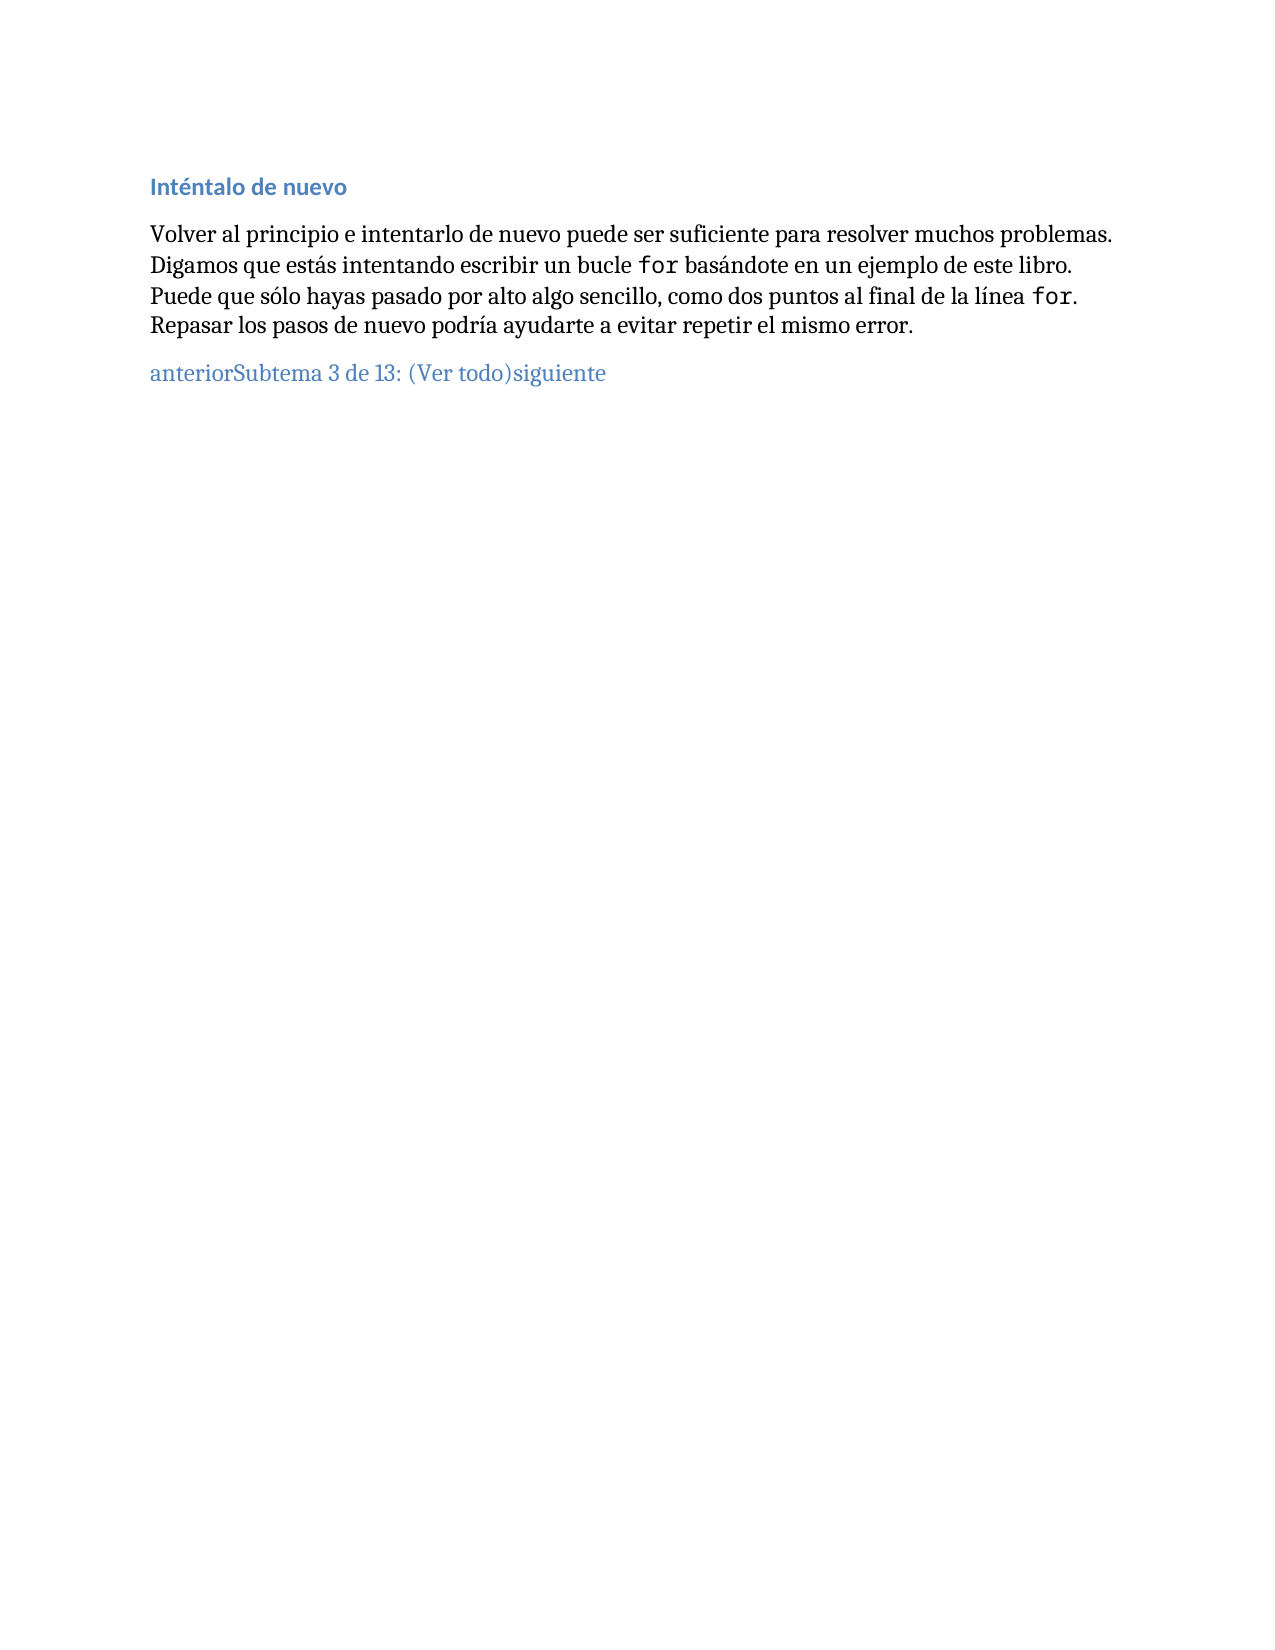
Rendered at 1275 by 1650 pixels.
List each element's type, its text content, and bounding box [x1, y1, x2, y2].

text anteriorSubtema 3 de 13: (Ver todo)siguiente [150, 359, 1125, 416]
subtitle Inténtalo de nuevo [150, 171, 1125, 201]
text Volver al principio e intentarlo de nuevo puede ser suficiente para resolver muchos problemas. Digamos que estás intentando escribir un bucle for basándote en un ejemplo de este libro. Puede que sólo hayas pasado por alto algo sencillo, como dos puntos al final de la línea for. Repasar los pasos de nuevo podría ayudarte a evitar repetir el mismo error. [150, 220, 1125, 340]
